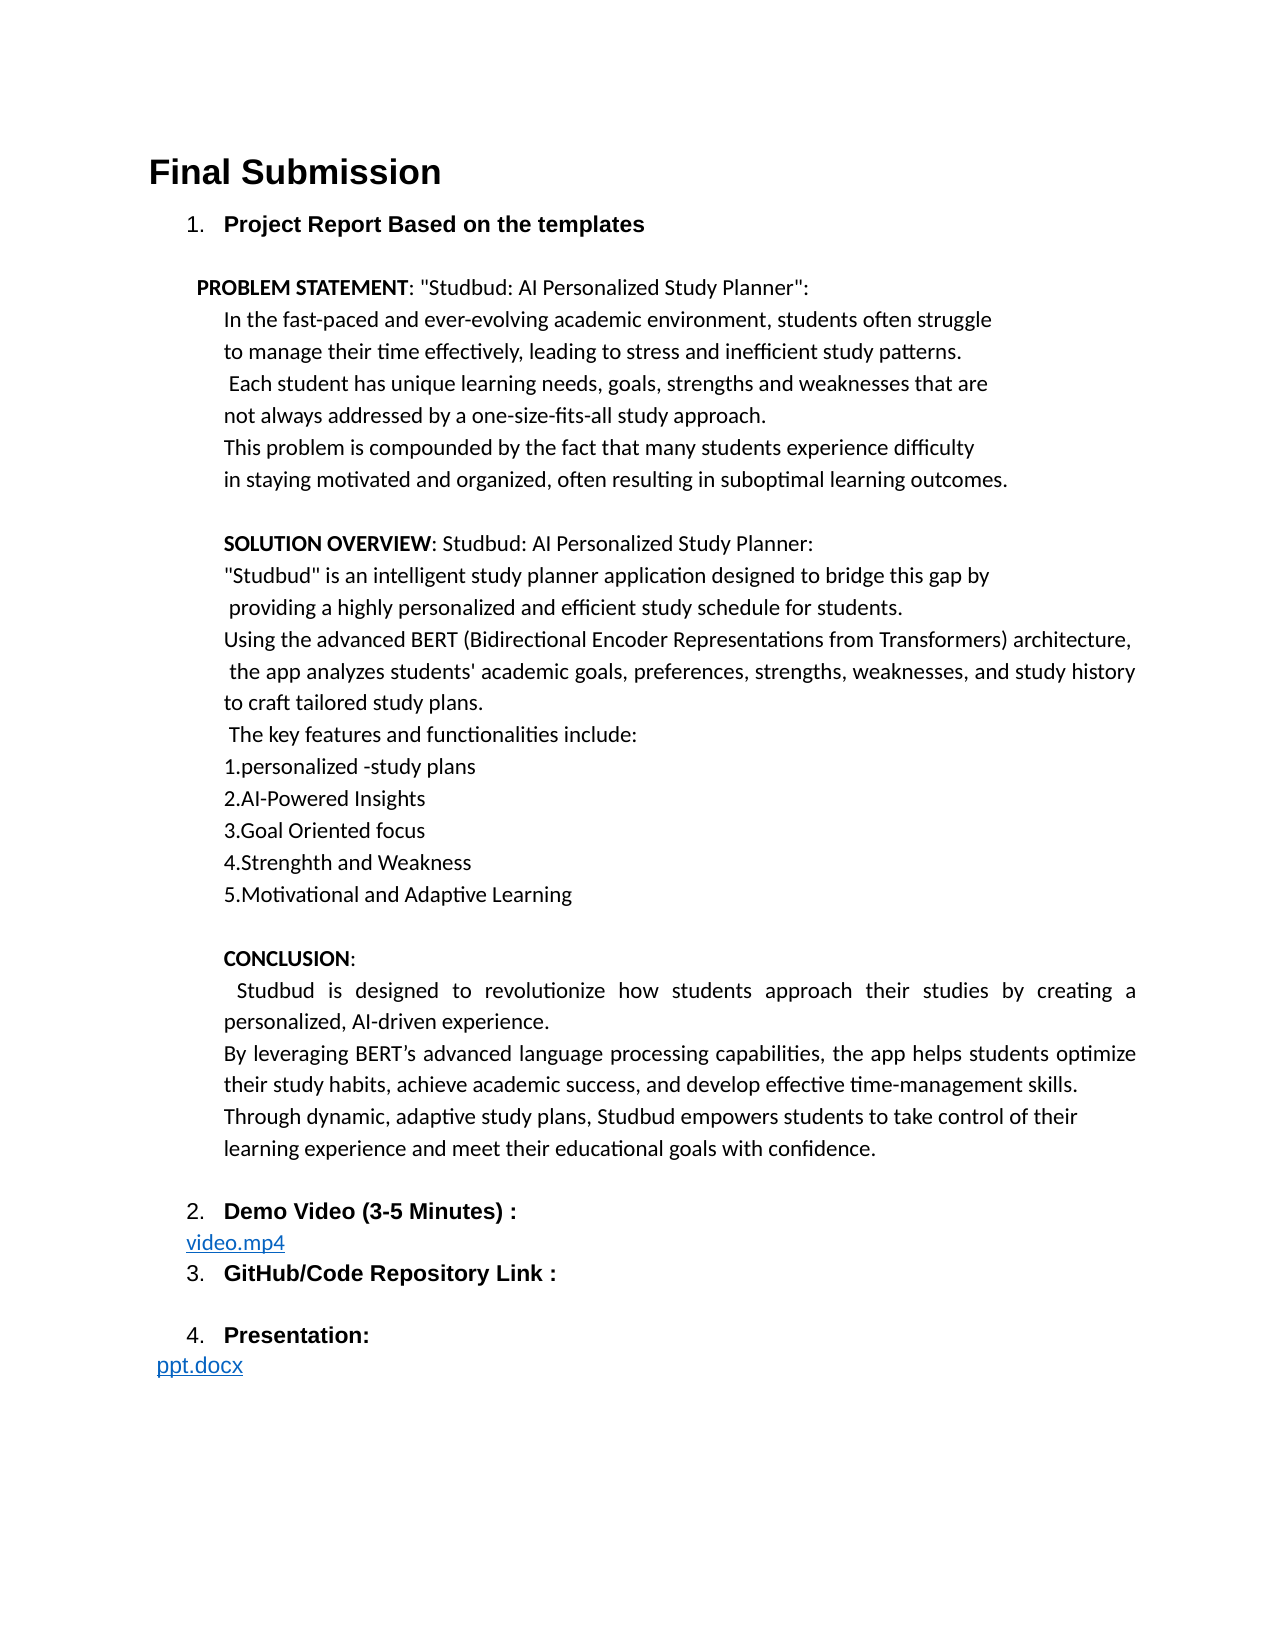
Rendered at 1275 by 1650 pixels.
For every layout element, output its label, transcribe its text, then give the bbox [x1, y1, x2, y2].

text Using the advanced BERT (Bidirectional Encoder Representations from Transformers) architecture, [223, 625, 1138, 653]
text PROBLEM STATEMENT: "Studbud: AI Personalized Study Planner": [150, 273, 1138, 301]
text providing a highly personalized and efficient study schedule for students. [223, 593, 1138, 621]
text video.mp4 [186, 1228, 1138, 1256]
text Each student has unique learning needs, goals, strengths and weaknesses that are [223, 369, 1138, 397]
text to manage their time effectively, leading to stress and inefficient study patterns. [223, 337, 1138, 365]
text the app analyzes students' academic goals, preferences, strengths, weaknesses, and study history to craft tailored study plans. [223, 657, 1138, 716]
text 4.Strenghth and Weakness [223, 848, 1138, 876]
text This problem is compounded by the fact that many students experience difficulty [223, 433, 1138, 461]
text By leveraging BERT’s advanced language processing capabilities, the app helps students optimize their study habits, achieve academic success, and develop effective time-management skills. [223, 1039, 1138, 1098]
text In the fast-paced and ever-evolving academic environment, students often struggle [223, 305, 1138, 333]
text 5.Motivational and Adaptive Learning [223, 880, 1138, 908]
text not always addressed by a one-size-fits-all study approach. [223, 401, 1138, 429]
list Presentation: [186, 1322, 1138, 1348]
text The key features and functionalities include: [223, 720, 1138, 748]
subtitle Final Submission [148, 151, 1138, 192]
text learning experience and meet their educational goals with confidence. [223, 1134, 1138, 1162]
text "Studbud" is an intelligent study planner application designed to bridge this gap by [223, 561, 1138, 589]
text CONCLUSION: [223, 944, 1138, 972]
text Through dynamic, adaptive study plans, Studbud empowers students to take control of their [223, 1102, 1138, 1130]
text 3.Goal Oriented focus [223, 816, 1138, 844]
list Project Report Based on the templates [186, 211, 1138, 237]
text 2.AI-Powered Insights [223, 784, 1138, 812]
text in staying motivated and organized, often resulting in suboptimal learning outcomes. [223, 465, 1138, 493]
text Studbud is designed to revolutionize how students approach their studies by creating a personalized, AI-driven experience. [223, 976, 1138, 1035]
list GitHub/Code Repository Link : [186, 1260, 1138, 1286]
text SOLUTION OVERVIEW: Studbud: AI Personalized Study Planner: [223, 529, 1138, 557]
list Demo Video (3-5 Minutes) : [186, 1198, 1138, 1224]
text 1.personalized -study plans [223, 752, 1138, 780]
text ppt.docx [150, 1352, 1138, 1378]
